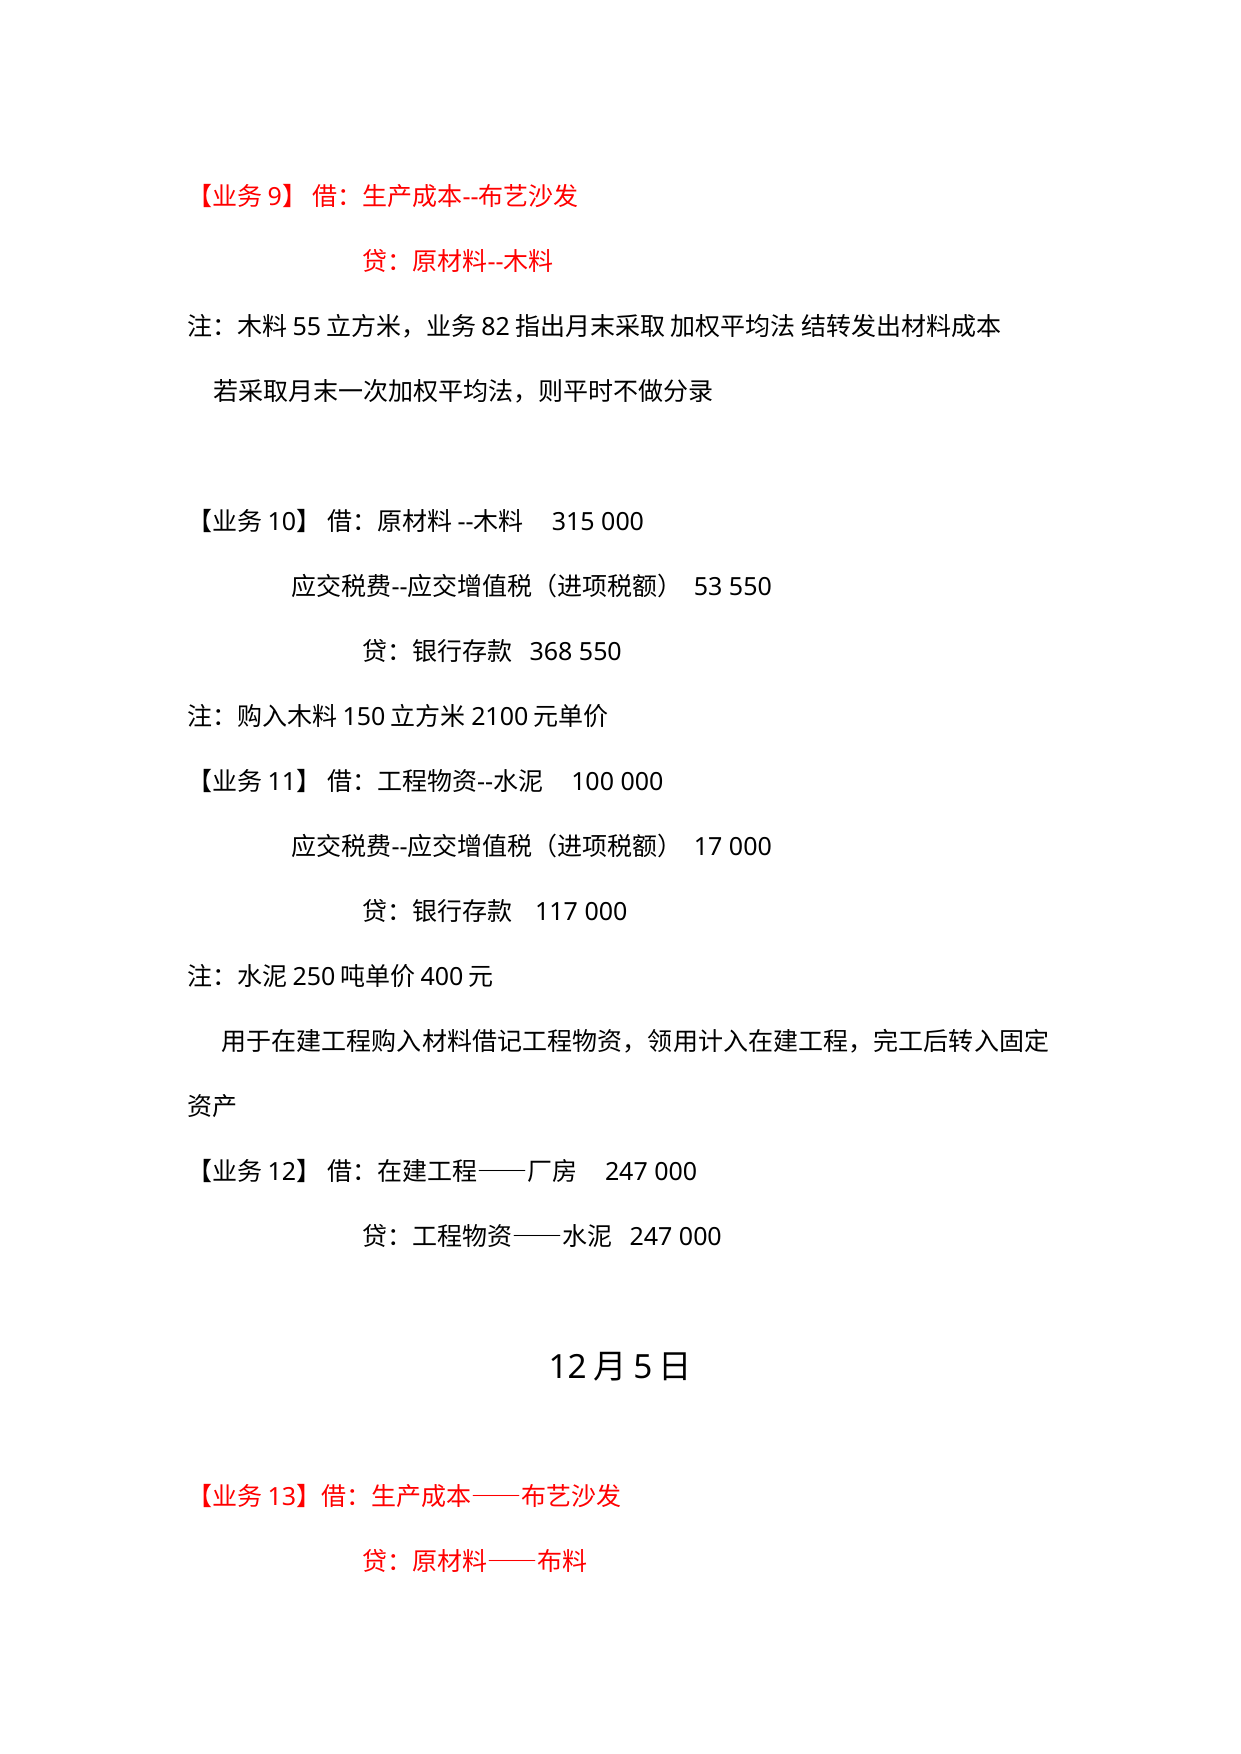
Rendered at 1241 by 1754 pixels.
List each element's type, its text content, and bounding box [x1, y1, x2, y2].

list 贷：银行存款 368 550 [319, 617, 1053, 682]
list 用于在建工程购入材料借记工程物资，领用计入在建工程，完工后转入固定资产 [187, 1007, 1053, 1137]
list 贷：原材料--木料 [319, 227, 1053, 292]
list 注：购入木料150立方米 2100元单价 [187, 682, 1053, 747]
list 贷：银行存款 117 000 [319, 877, 1053, 942]
list 【业务9】 借：生产成本--布艺沙发 [187, 162, 1053, 227]
list 注：水泥250吨单价400元 [187, 942, 1053, 1007]
list 【业务11】 借：工程物资--水泥 100 000 [187, 747, 1053, 812]
list 【业务12】 借：在建工程——厂房 247 000 [187, 1137, 1053, 1202]
list 贷：工程物资——水泥 247 000 [319, 1202, 1053, 1267]
list 【业务13】借：生产成本——布艺沙发 [187, 1462, 1053, 1527]
list 应交税费--应交增值税（进项税额） 17 000 [187, 812, 1053, 877]
list 注：木料55立方米，业务82指出月末采取 加权平均法 结转发出材料成本 [187, 292, 1053, 357]
list 若采取月末一次加权平均法，则平时不做分录 [187, 357, 1053, 422]
list 贷：原材料——布料 [319, 1527, 1053, 1592]
list 应交税费--应交增值税（进项税额） 53 550 [187, 552, 1053, 617]
list 【业务10】 借：原材料 --木料 315 000 [187, 487, 1053, 552]
list 12月5日 [187, 1332, 1053, 1397]
